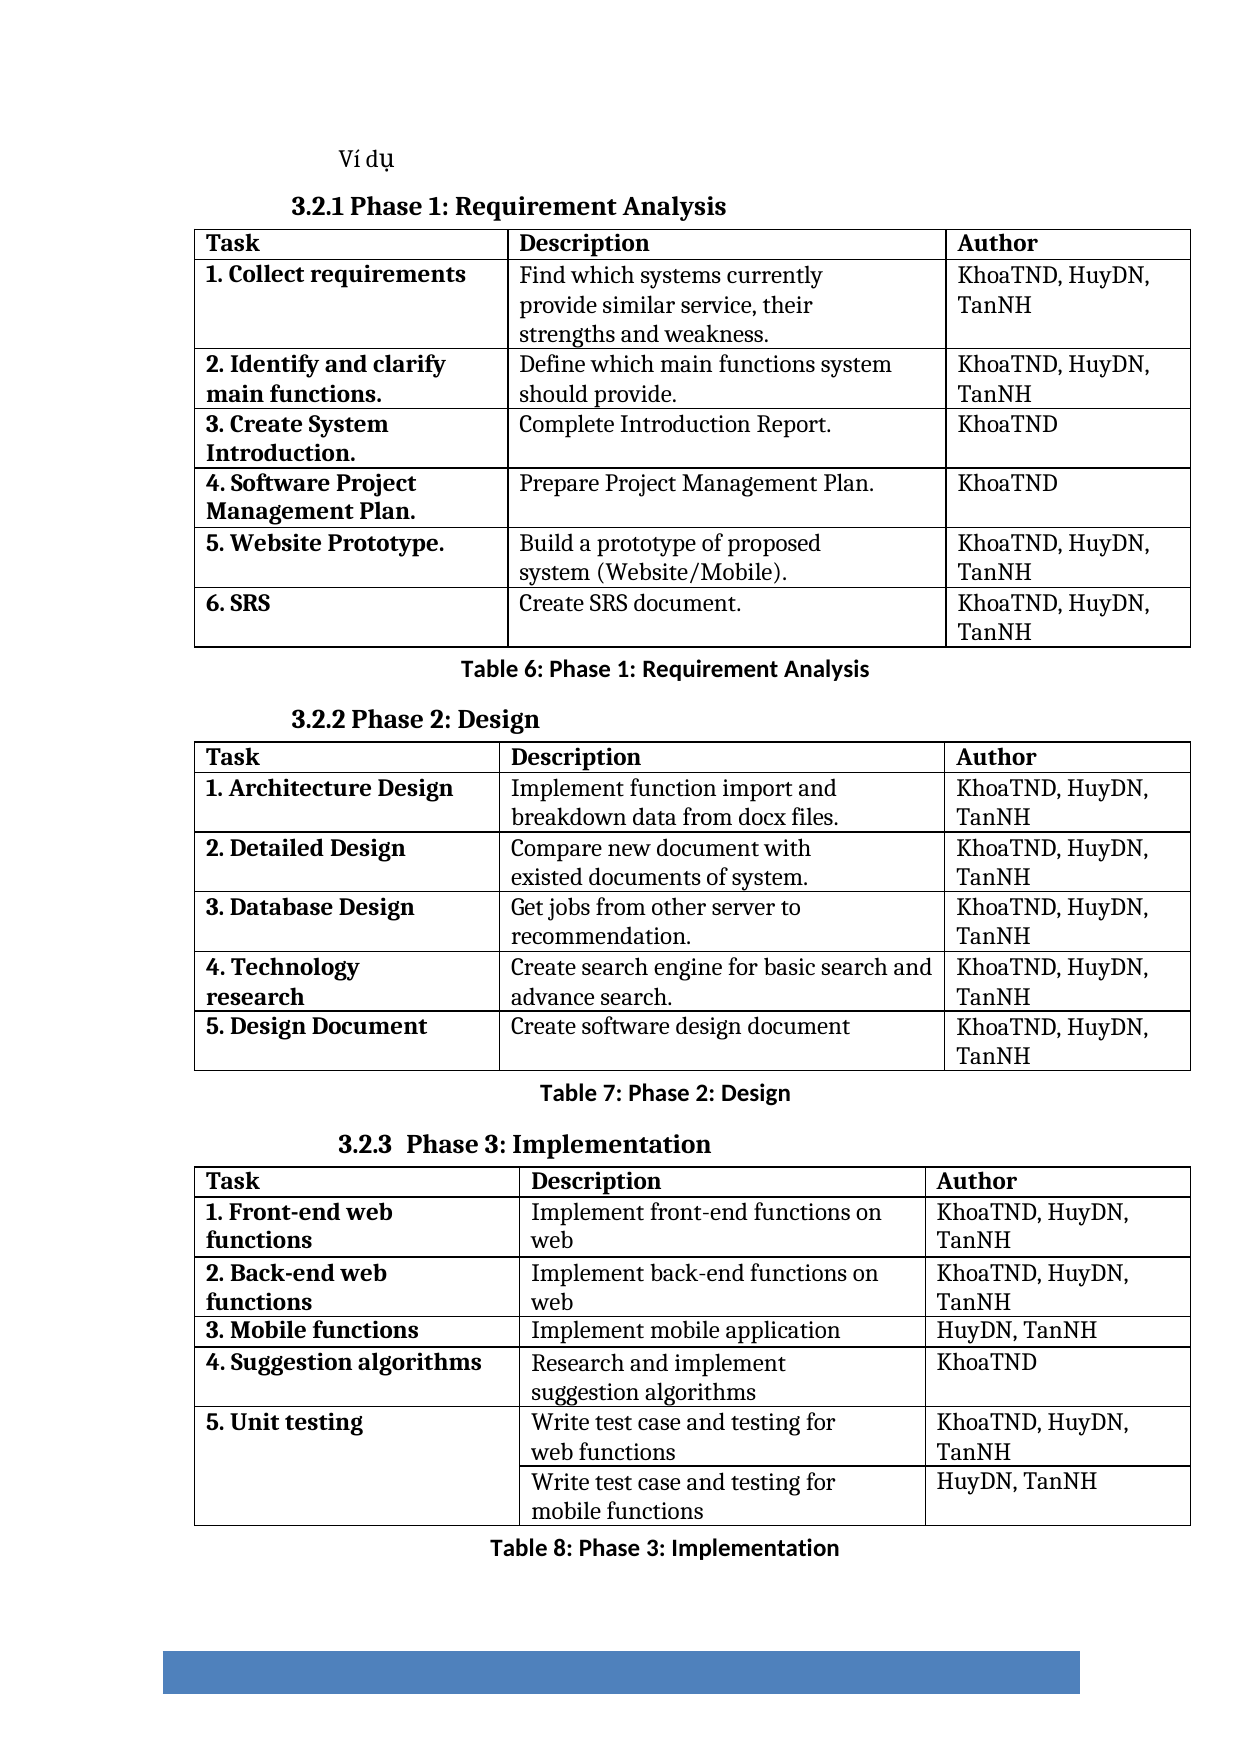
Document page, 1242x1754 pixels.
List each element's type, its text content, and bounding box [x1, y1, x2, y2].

table_cell KhoaTND, HuyDN, TanNH [926, 1258, 1190, 1316]
table_cell KhoaTND, HuyDN, TanNH [926, 1198, 1190, 1256]
table_cell Define which main functions system should provide. [509, 349, 945, 407]
table_cell Research and implement suggestion algorithms [520, 1348, 925, 1406]
table_cell 2. Identify and clarify main functions. [195, 349, 507, 407]
table_cell Create software design document [500, 1012, 944, 1070]
table_cell 5. Unit testing [195, 1407, 519, 1525]
table_cell 1. Front-end web functions [195, 1198, 519, 1256]
table_cell 3. Mobile functions [195, 1317, 519, 1346]
table_cell KhoaTND, HuyDN, TanNH [947, 588, 1190, 646]
table_header Task [195, 743, 499, 772]
table_cell Build a prototype of proposed system (Website/Mobile). [509, 528, 945, 587]
table_cell KhoaTND, HuyDN, TanNH [945, 833, 1190, 891]
table_cell KhoaTND [947, 409, 1190, 467]
table_cell 5. Website Prototype. [195, 528, 507, 587]
table_cell 4. Technology research [195, 952, 499, 1010]
table_cell KhoaTND [947, 469, 1190, 527]
table_cell 3. Database Design [195, 892, 499, 951]
table_cell Find which systems currently provide similar service, their strengths and weakness. [509, 260, 945, 348]
table_cell KhoaTND, HuyDN, TanNH [947, 528, 1190, 587]
text 3.2.2 Phase 2: Design [292, 703, 1146, 733]
text 3.2.1 Phase 1: Requirement Analysis [292, 191, 1146, 220]
table_cell KhoaTND, HuyDN, TanNH [926, 1407, 1190, 1465]
table_cell 4. Suggestion algorithms [195, 1348, 519, 1406]
table_cell Complete Introduction Report. [509, 409, 945, 467]
table_cell 6. SRS [195, 588, 507, 646]
table_cell Implement function import and breakdown data from docx files. [500, 773, 944, 831]
table_cell Compare new document with existed documents of system. [500, 833, 944, 891]
table_cell Create search engine for basic search and advance search. [500, 952, 944, 1010]
table_cell Implement mobile application [520, 1317, 925, 1346]
table_cell KhoaTND, HuyDN, TanNH [945, 773, 1190, 831]
table_cell KhoaTND, HuyDN, TanNH [947, 260, 1190, 348]
table_header Author [926, 1168, 1190, 1196]
table_cell KhoaTND, HuyDN, TanNH [945, 892, 1190, 951]
table_cell Implement front-end functions on web [520, 1198, 925, 1256]
table_header Description [520, 1168, 925, 1196]
table_cell 1. Architecture Design [195, 773, 499, 831]
table_cell HuyDN, TanNH [926, 1467, 1190, 1525]
table_cell Get jobs from other server to recommendation. [500, 892, 944, 951]
table_cell HuyDN, TanNH [926, 1317, 1190, 1346]
table_header Description [500, 743, 944, 772]
table_cell 2. Back-end web functions [195, 1258, 519, 1316]
table_header Task [195, 1168, 519, 1196]
text 3.2.3 Phase 3: Implementation [338, 1128, 1146, 1158]
table_cell KhoaTND [926, 1348, 1190, 1406]
table_header Description [509, 230, 945, 259]
table_cell 5. Design Document [195, 1012, 499, 1070]
table_cell Prepare Project Management Plan. [509, 469, 945, 527]
table_cell Implement back-end functions on web [520, 1258, 925, 1316]
table_cell 1. Collect requirements [195, 260, 507, 348]
table_cell KhoaTND, HuyDN, TanNH [947, 349, 1190, 407]
table_cell 2. Detailed Design [195, 833, 499, 891]
table_cell KhoaTND, HuyDN, TanNH [945, 952, 1190, 1010]
table_cell Create SRS document. [509, 588, 945, 646]
table_cell Write test case and testing for mobile functions [520, 1467, 925, 1525]
table_header Task [195, 230, 507, 259]
text Table 8: Phase 3: Implementation [490, 1532, 1146, 1562]
text Table 6: Phase 1: Requirement Analysis [461, 653, 1146, 684]
table_header Author [947, 230, 1190, 259]
table_cell Write test case and testing for web functions [520, 1407, 925, 1465]
text Table 7: Phase 2: Design [535, 1077, 795, 1107]
table_header Author [945, 743, 1190, 772]
table_cell 3. Create System Introduction. [195, 409, 507, 467]
table_cell KhoaTND, HuyDN, TanNH [945, 1012, 1190, 1070]
text Ví dụ [338, 145, 1146, 173]
table_cell 4. Software Project Management Plan. [195, 469, 507, 527]
